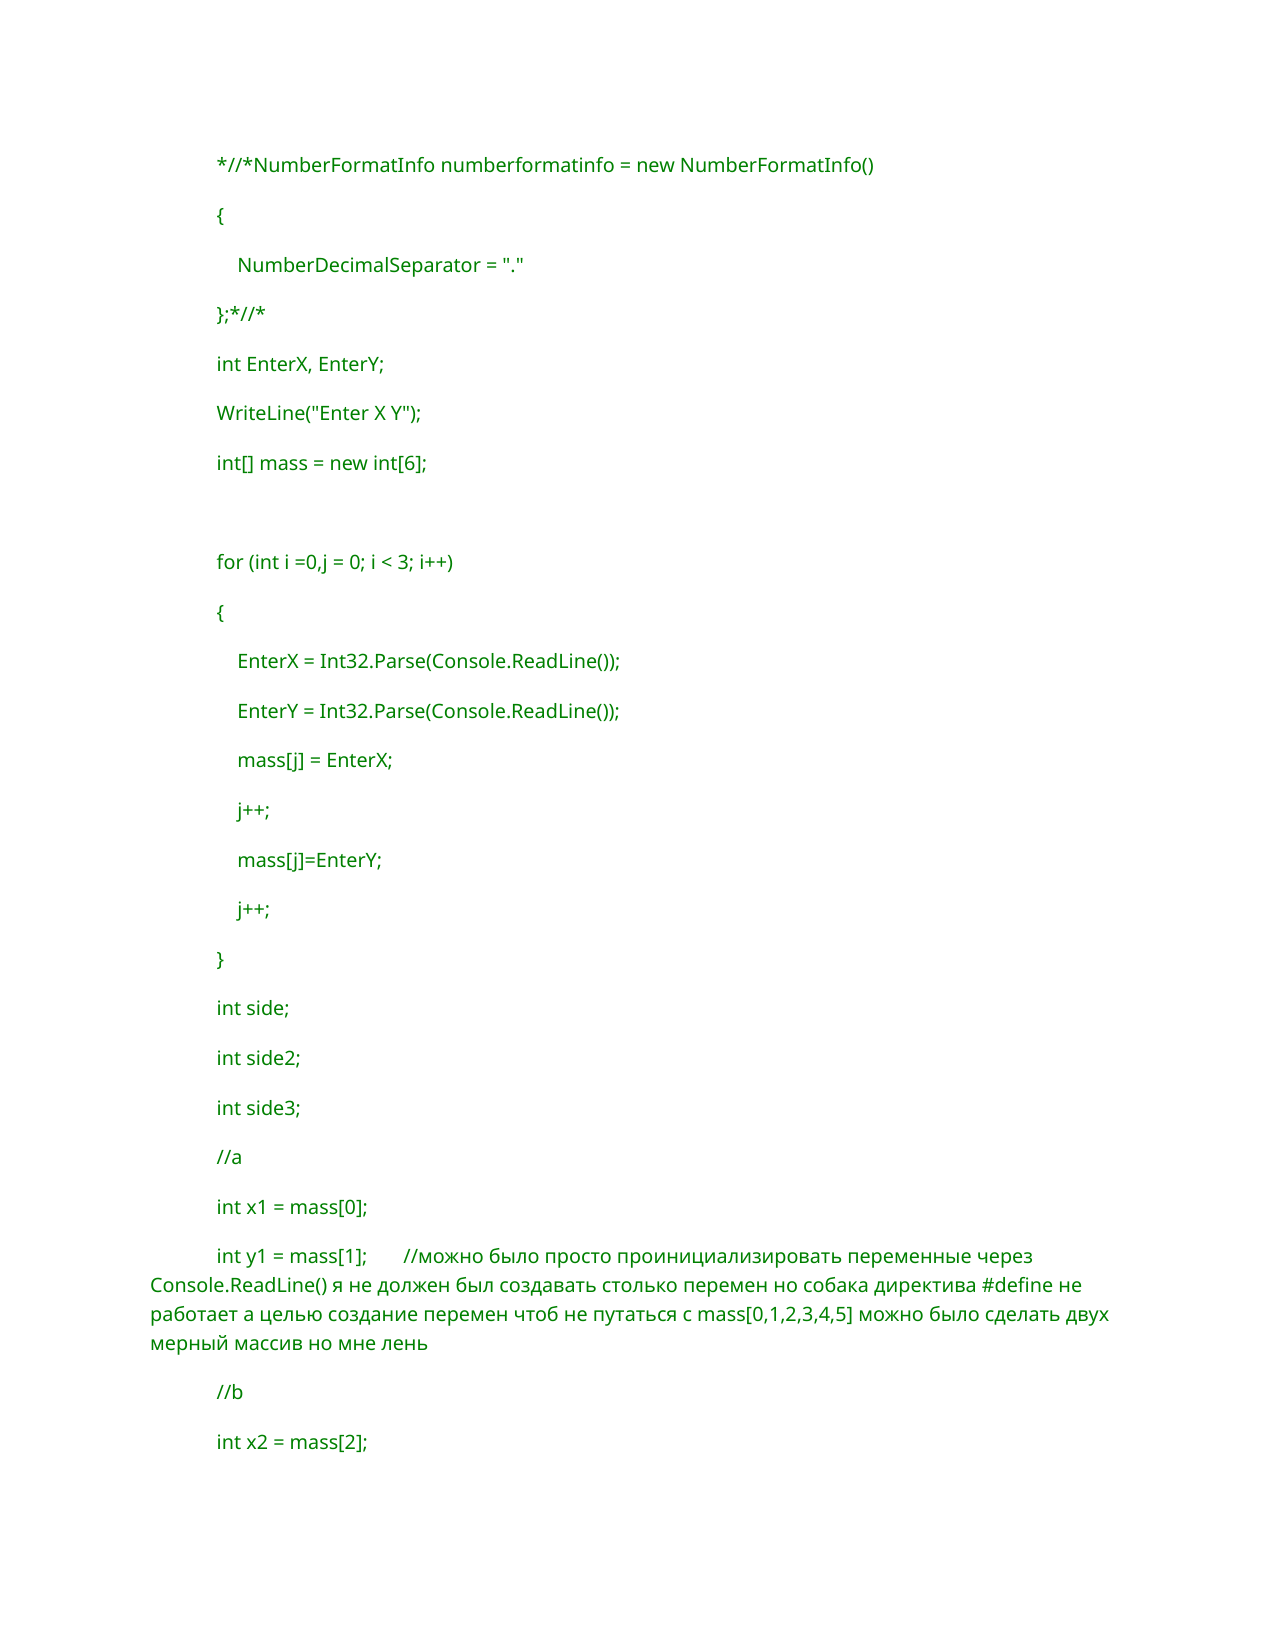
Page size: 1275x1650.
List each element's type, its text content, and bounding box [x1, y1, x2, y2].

text mass[j] = EnterX; [150, 745, 1125, 774]
text int side2; [150, 1042, 1125, 1071]
text int x1 = mass[0]; [150, 1191, 1125, 1220]
text mass[j]=EnterY; [150, 844, 1125, 873]
text j++; [150, 894, 1125, 922]
text EnterX = Int32.Parse(Console.ReadLine()); [150, 646, 1125, 674]
text int side; [150, 993, 1125, 1022]
text //b [150, 1377, 1125, 1405]
text j++; [150, 794, 1125, 823]
text int y1 = mass[1]; //можно было просто проинициализировать переменные через Console.ReadLine() я не должен был создавать столько перемен но собака директива #define не работает а целью создание перемен чтоб не путаться с mass[0,1,2,3,4,5] можно было сделать двух мерный массив но мне лень [150, 1241, 1125, 1356]
text int x2 = mass[2]; [150, 1426, 1125, 1455]
text for (int i =0,j = 0; i < 3; i++) [150, 547, 1125, 575]
text { [150, 596, 1125, 625]
text WriteLine("Enter X Y"); [150, 398, 1125, 427]
text *//*NumberFormatInfo numberformatinfo = new NumberFormatInfo() [150, 150, 1125, 179]
text int[] mass = new int[6]; [150, 447, 1125, 476]
text EnterY = Int32.Parse(Console.ReadLine()); [150, 695, 1125, 724]
text { [150, 199, 1125, 228]
text int side3; [150, 1092, 1125, 1121]
text int EnterX, EnterY; [150, 348, 1125, 377]
text NumberDecimalSeparator = "." [150, 249, 1125, 278]
text } [150, 943, 1125, 972]
text };*//* [150, 299, 1125, 327]
text //a [150, 1142, 1125, 1170]
